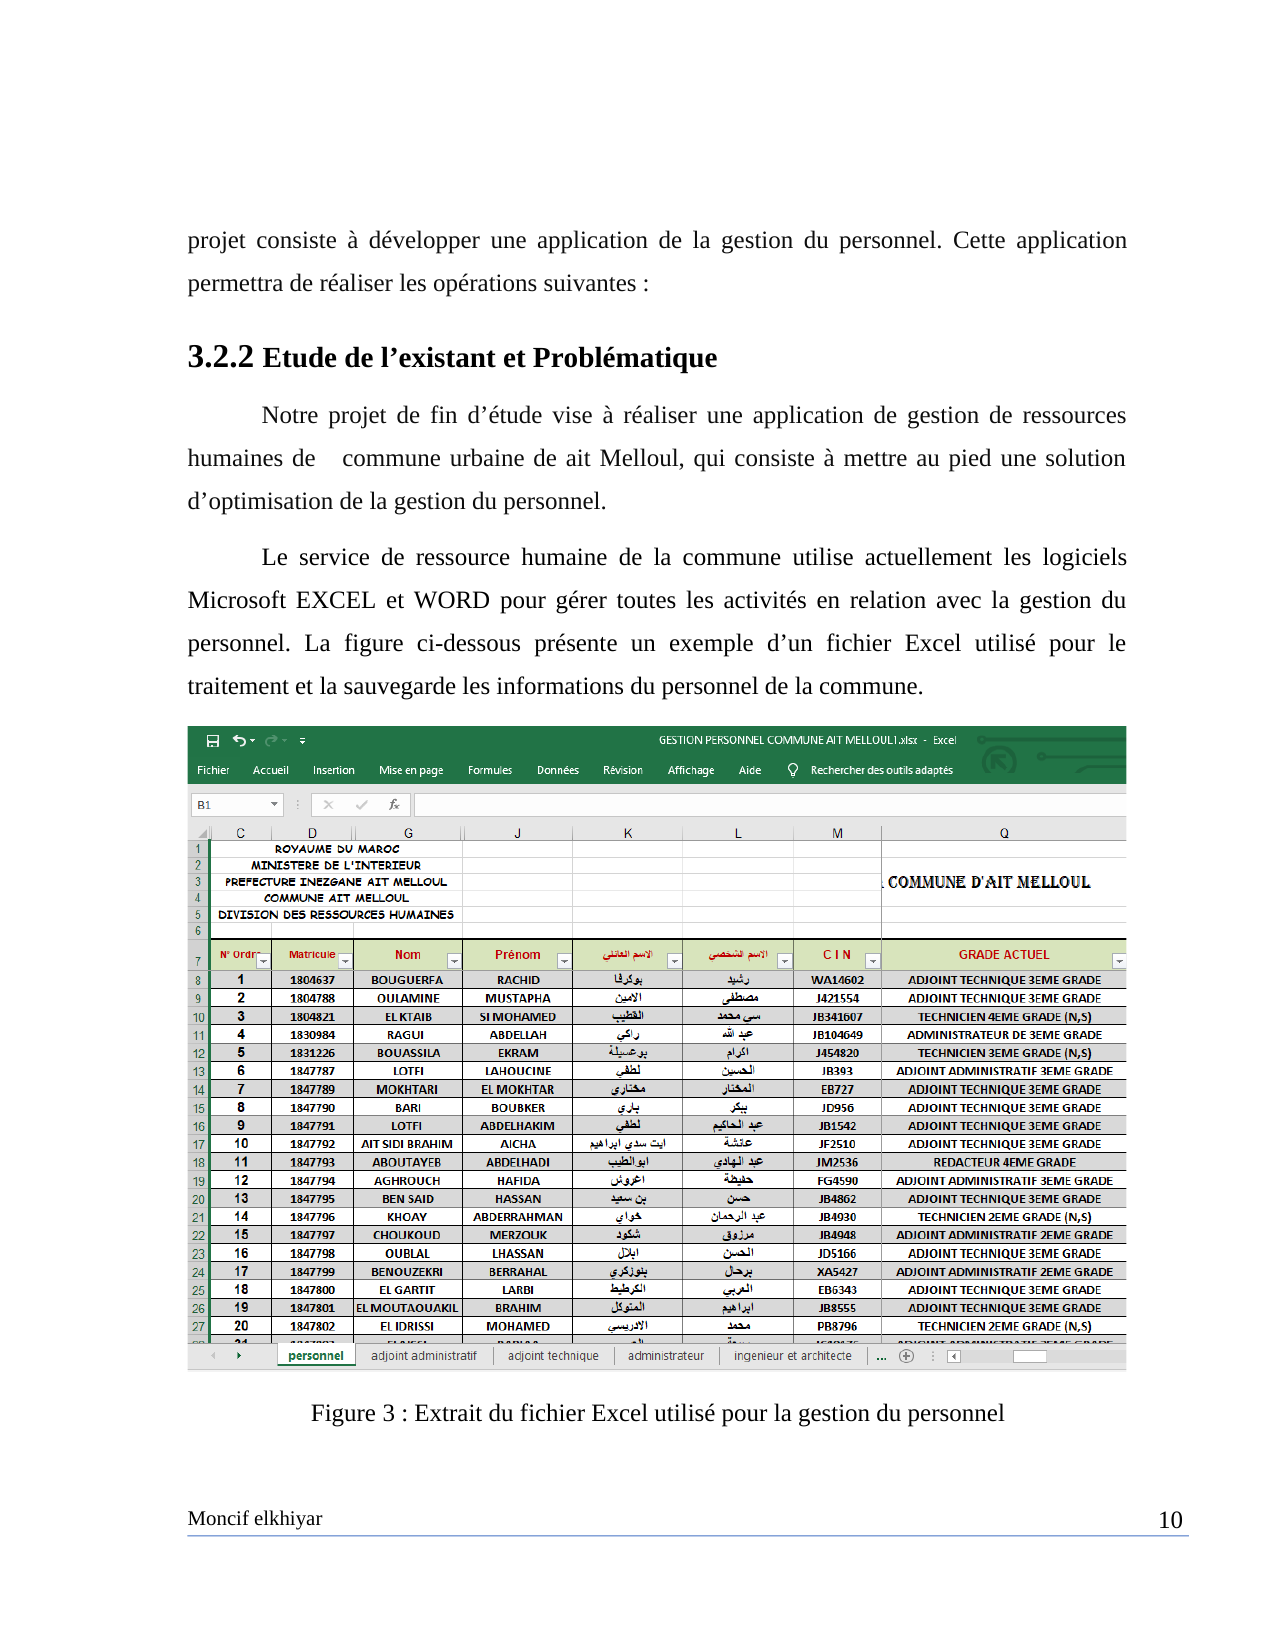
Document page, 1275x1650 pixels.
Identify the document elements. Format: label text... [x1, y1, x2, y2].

picture [187, 726, 1127, 1372]
text Notre projet de fin d’étude vise à réaliser une application de gestion de ressources humaines de commune urbaine de ait Melloul, qui consiste à mettre au pied une solution d’optimisation de la gestion du personnel. [187, 400, 1128, 515]
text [187, 225, 1128, 297]
text Figure 3 : Extrait du fichier Excel utilisé pour la gestion du personnel [187, 1398, 1128, 1427]
text Le service de ressource humaine de la commune utilise actuellement les logiciels Microsoft EXCEL et WORD pour gérer toutes les activités en relation avec la gestion du personnel. La figure ci-dessous présente un exemple d’un fichier Excel utilisé pour le traitement et la sauvegarde les informations du personnel de la commune. [187, 542, 1128, 700]
subtitle Etude de l’existant et Problématique [187, 336, 1128, 374]
